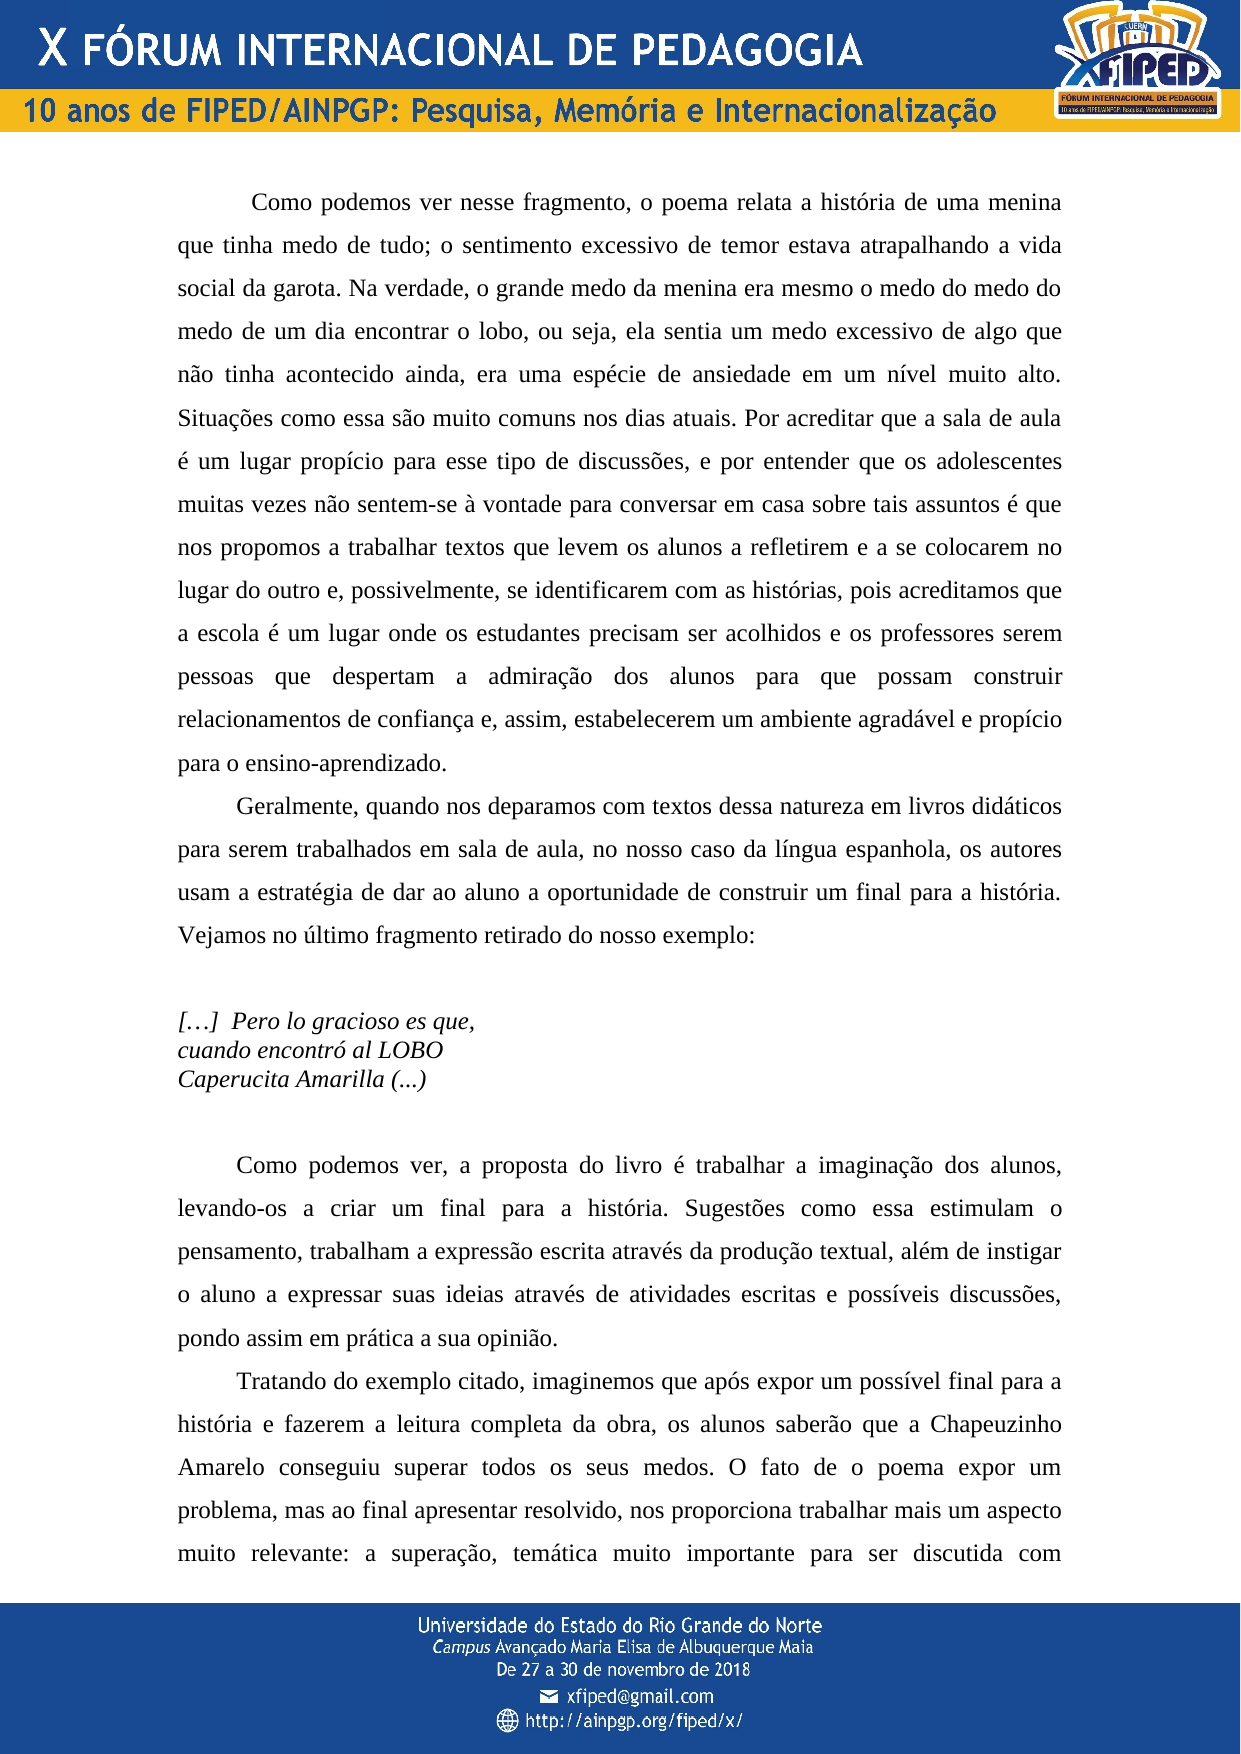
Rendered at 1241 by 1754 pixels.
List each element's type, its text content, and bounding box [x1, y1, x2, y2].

text […] Pero lo gracioso es que, [177, 1006, 1063, 1035]
text cuando encontró al LOBO [177, 1035, 1063, 1064]
text Caperucita Amarilla (...) [177, 1064, 1063, 1093]
picture [0, 0, 1241, 132]
text Como podemos ver, a proposta do livro é trabalhar a imaginação dos alunos, levando-os a criar um final para a história. Sugestões como essa estimulam o pensamento, trabalham a expressão escrita através da produção textual, além de instigar o aluno a expressar suas ideias através de atividades escritas e possíveis discussões, pondo assim em prática a sua opinião. [177, 1150, 1063, 1351]
picture [0, 1603, 1241, 1754]
text Geralmente, quando nos deparamos com textos dessa natureza em livros didáticos para serem trabalhados em sala de aula, no nosso caso da língua espanhola, os autores usam a estratégia de dar ao aluno a oportunidade de construir um final para a história. Vejamos no último fragmento retirado do nosso exemplo: [177, 791, 1063, 949]
text Como podemos ver nesse fragmento, o poema relata a história de uma menina que tinha medo de tudo; o sentimento excessivo de temor estava atrapalhando a vida social da garota. Na verdade, o grande medo da menina era mesmo o medo do medo do medo de um dia encontrar o lobo, ou seja, ela sentia um medo excessivo de algo que não tinha acontecido ainda, era uma espécie de ansiedade em um nível muito alto. Situações como essa são muito comuns nos dias atuais. Por acreditar que a sala de aula é um lugar propício para esse tipo de discussões, e por entender que os adolescentes muitas vezes não sentem-se à vontade para conversar em casa sobre tais assuntos é que nos propomos a trabalhar textos que levem os alunos a refletirem e a se colocarem no lugar do outro e, possivelmente, se identificarem com as histórias, pois acreditamos que a escola é um lugar onde os estudantes precisam ser acolhidos e os professores serem pessoas que despertam a admiração dos alunos para que possam construir relacionamentos de confiança e, assim, estabelecerem um ambiente agradável e propício para o ensino-aprendizado. [177, 187, 1063, 776]
